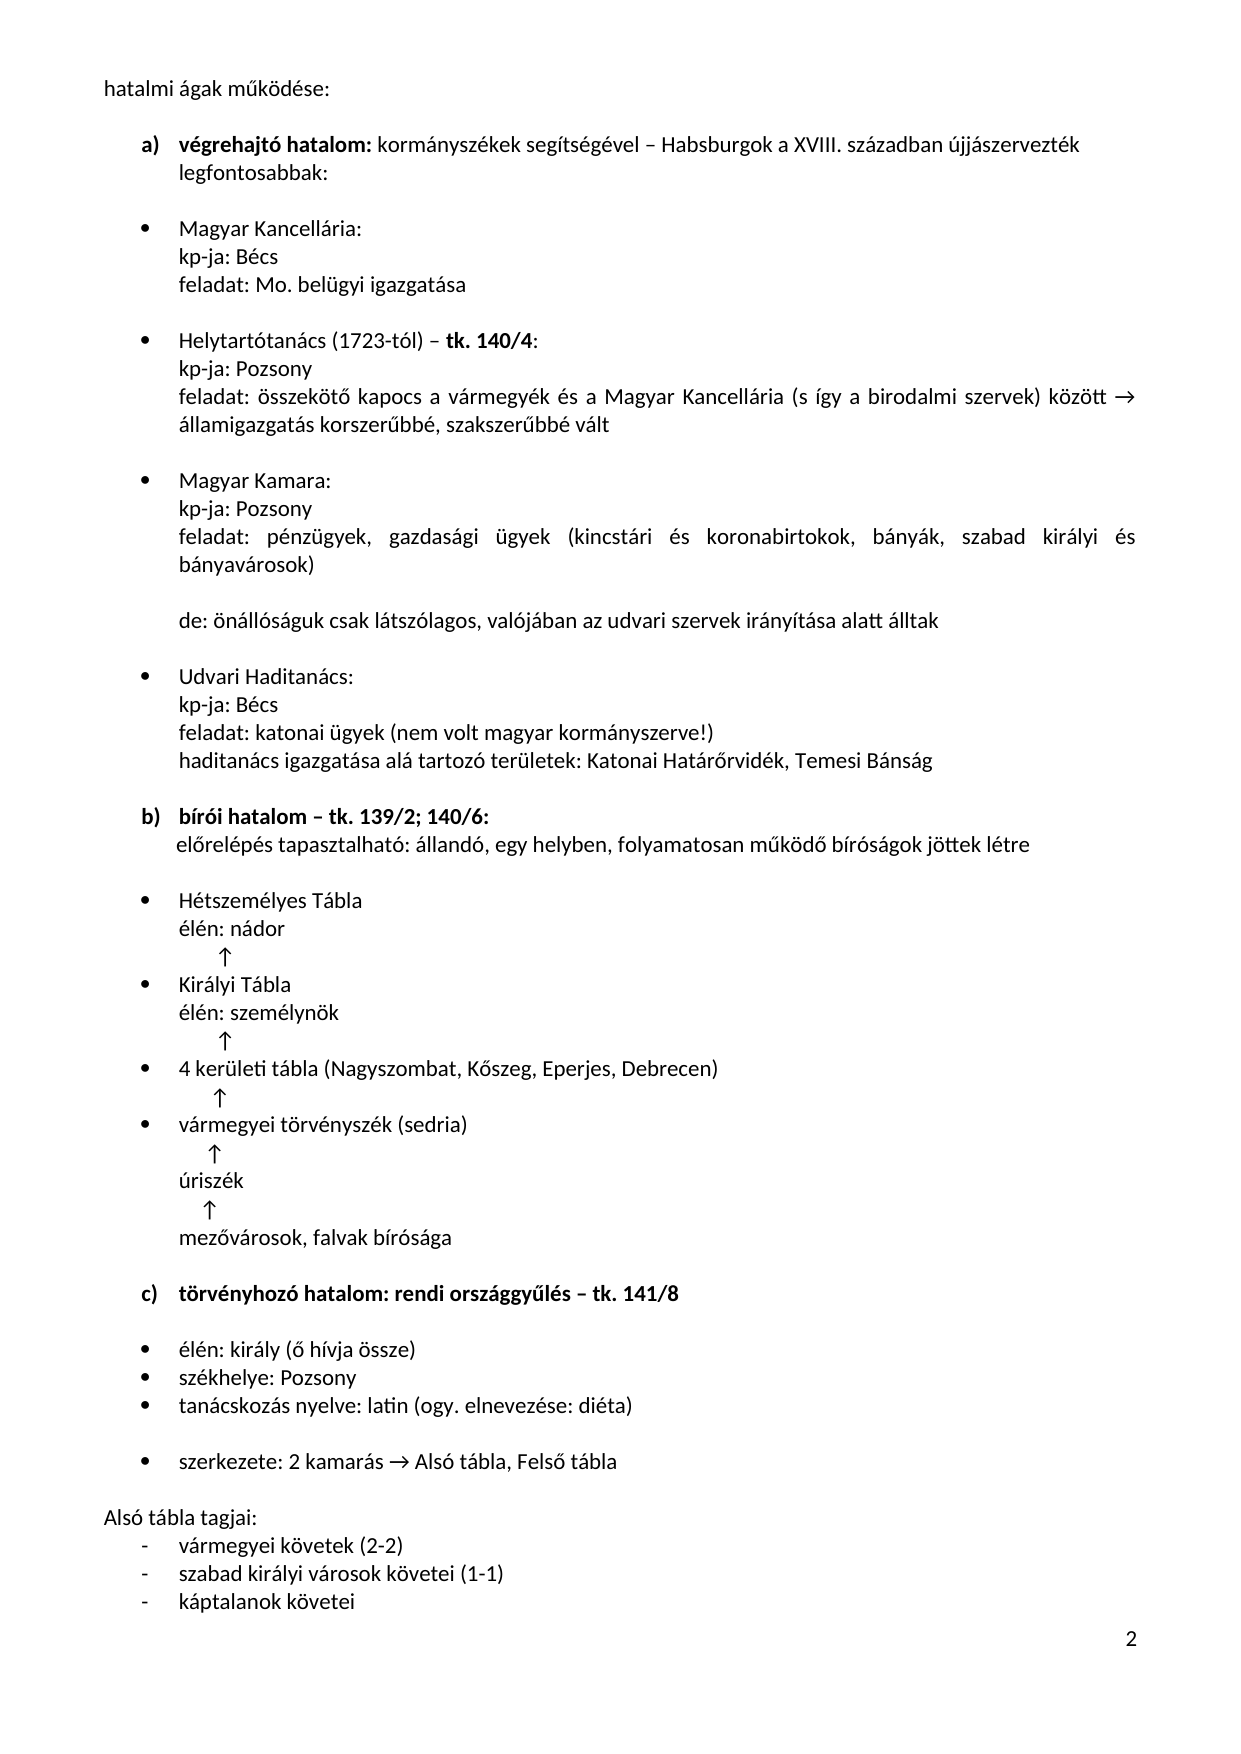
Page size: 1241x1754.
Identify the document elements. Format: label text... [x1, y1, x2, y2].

text Alsó tábla tagjai: [103, 1503, 1137, 1531]
list feladat: Mo. belügyi igazgatása [178, 270, 1137, 298]
list kp-ja: Pozsony [178, 354, 1137, 382]
list feladat: pénzügyek, gazdasági ügyek (kincstári és koronabirtokok, bányák, szabad királyi és bányavárosok) [178, 522, 1137, 578]
list Magyar Kancellária: [141, 214, 1137, 242]
list legfontosabbak: [178, 158, 1137, 186]
list feladat: összekötő kapocs a vármegyék és a Magyar Kancellária (s így a birodalmi szervek) között → államigazgatás korszerűbbé, szakszerűbbé vált [178, 382, 1137, 438]
list ↑ [178, 1195, 1137, 1223]
list élén: nádor [178, 914, 1137, 942]
list vármegyei követek (2-2) [141, 1531, 1137, 1559]
list bírói hatalom – tk. 139/2; 140/6: [141, 802, 1137, 830]
list 4 kerületi tábla (Nagyszombat, Kőszeg, Eperjes, Debrecen) [141, 1054, 1137, 1083]
list Hétszemélyes Tábla [141, 886, 1137, 914]
list mezővárosok, falvak bírósága [178, 1223, 1137, 1251]
text hatalmi ágak működése: [103, 74, 1137, 102]
list kp-ja: Bécs [178, 242, 1137, 270]
list vármegyei törvényszék (sedria) [141, 1111, 1137, 1139]
list élén: személynök [178, 998, 1137, 1027]
text ↑ [178, 1083, 1137, 1111]
list ↑ [178, 1139, 1137, 1167]
list úriszék [178, 1167, 1137, 1195]
list de: önállóságuk csak látszólagos, valójában az udvari szervek irányítása alatt álltak [178, 606, 1137, 634]
list törvényhozó hatalom: rendi országgyűlés – tk. 141/8 [141, 1279, 1137, 1307]
text előrelépés tapasztalható: állandó, egy helyben, folyamatosan működő bíróságok jöttek létre [103, 830, 1137, 858]
list Udvari Haditanács: [141, 662, 1137, 690]
list szabad királyi városok követei (1-1) [141, 1559, 1137, 1587]
list káptalanok követei [141, 1587, 1137, 1615]
list végrehajtó hatalom: kormányszékek segítségével – Habsburgok a XVIII. században újjászervezték [141, 130, 1137, 158]
list ↑ [178, 942, 1137, 971]
list szerkezete: 2 kamarás → Alsó tábla, Felső tábla [141, 1447, 1137, 1475]
list Királyi Tábla [141, 971, 1137, 998]
list Magyar Kamara: [141, 466, 1137, 494]
list feladat: katonai ügyek (nem volt magyar kormányszerve!) [178, 718, 1137, 746]
list tanácskozás nyelve: latin (ogy. elnevezése: diéta) [141, 1391, 1137, 1419]
list székhelye: Pozsony [141, 1363, 1137, 1391]
list élén: király (ő hívja össze) [141, 1335, 1137, 1363]
list haditanács igazgatása alá tartozó területek: Katonai Határőrvidék, Temesi Bánság [178, 746, 1137, 774]
list kp-ja: Bécs [178, 690, 1137, 718]
list kp-ja: Pozsony [178, 494, 1137, 522]
list ↑ [178, 1027, 1137, 1054]
list Helytartótanács (1723-tól) – tk. 140/4: [141, 326, 1137, 354]
